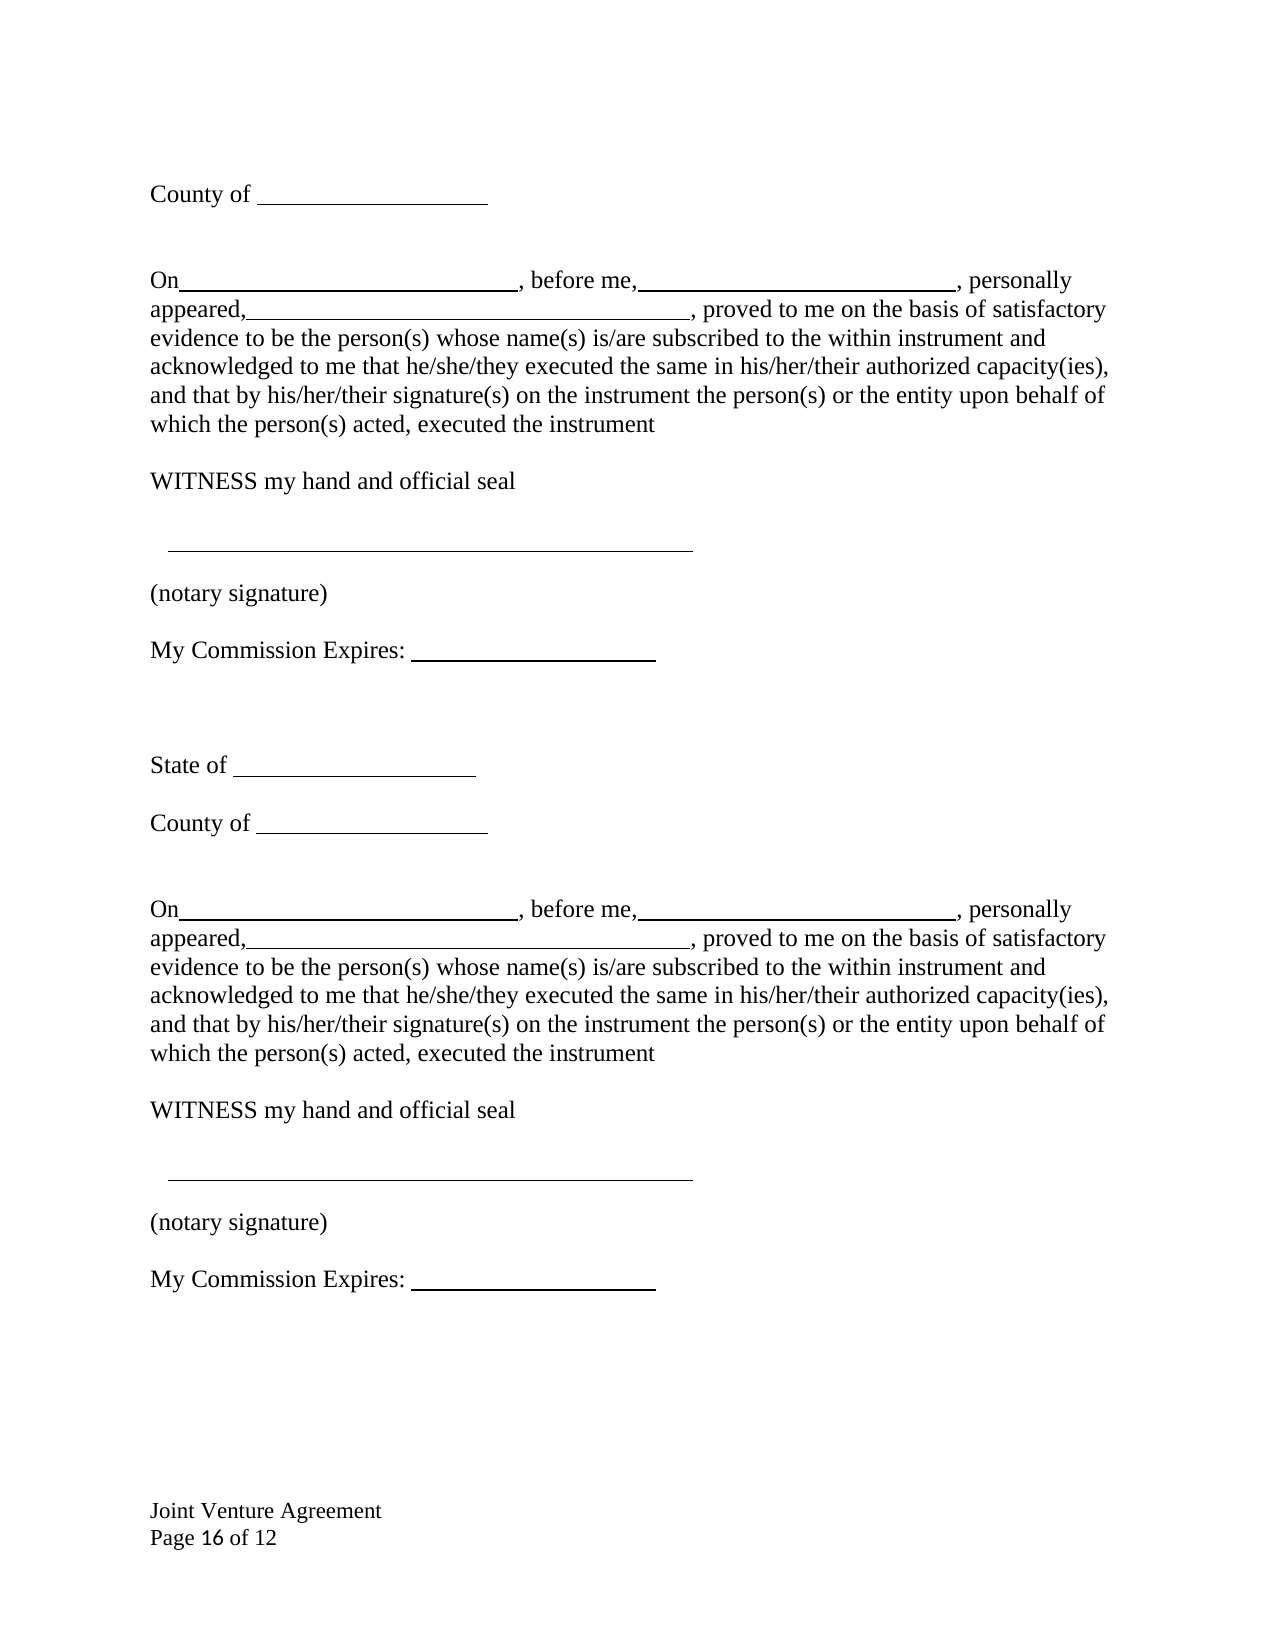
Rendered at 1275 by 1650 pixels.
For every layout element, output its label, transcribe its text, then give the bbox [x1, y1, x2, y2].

text County of [150, 808, 1127, 837]
text My Commission Expires: [150, 635, 1127, 664]
text (notary signature) [150, 580, 1127, 607]
text My Commission Expires: [150, 1264, 1127, 1293]
text (notary signature) [150, 1209, 1127, 1236]
text WITNESS my hand and official seal [150, 466, 1127, 495]
text County of [150, 179, 1127, 207]
text WITNESS my hand and official seal [150, 1096, 1127, 1124]
text On , before me, , personally appeared, , proved to me on the basis of satisfactory evidence to be the person(s) whose name(s) is/are subscribed to the within instrument and acknowledged to me that he/she/they executed the same in his/her/their authorized capacity(ies), and that by his/her/their signature(s) on the instrument the person(s) or the entity upon behalf of which the person(s) acted, executed the instrument [150, 894, 1115, 1067]
text On , before me, , personally appeared, , proved to me on the basis of satisfactory evidence to be the person(s) whose name(s) is/are subscribed to the within instrument and acknowledged to me that he/she/they executed the same in his/her/their authorized capacity(ies), and that by his/her/their signature(s) on the instrument the person(s) or the entity upon behalf of which the person(s) acted, executed the instrument [150, 265, 1115, 438]
text State of [150, 751, 1127, 779]
